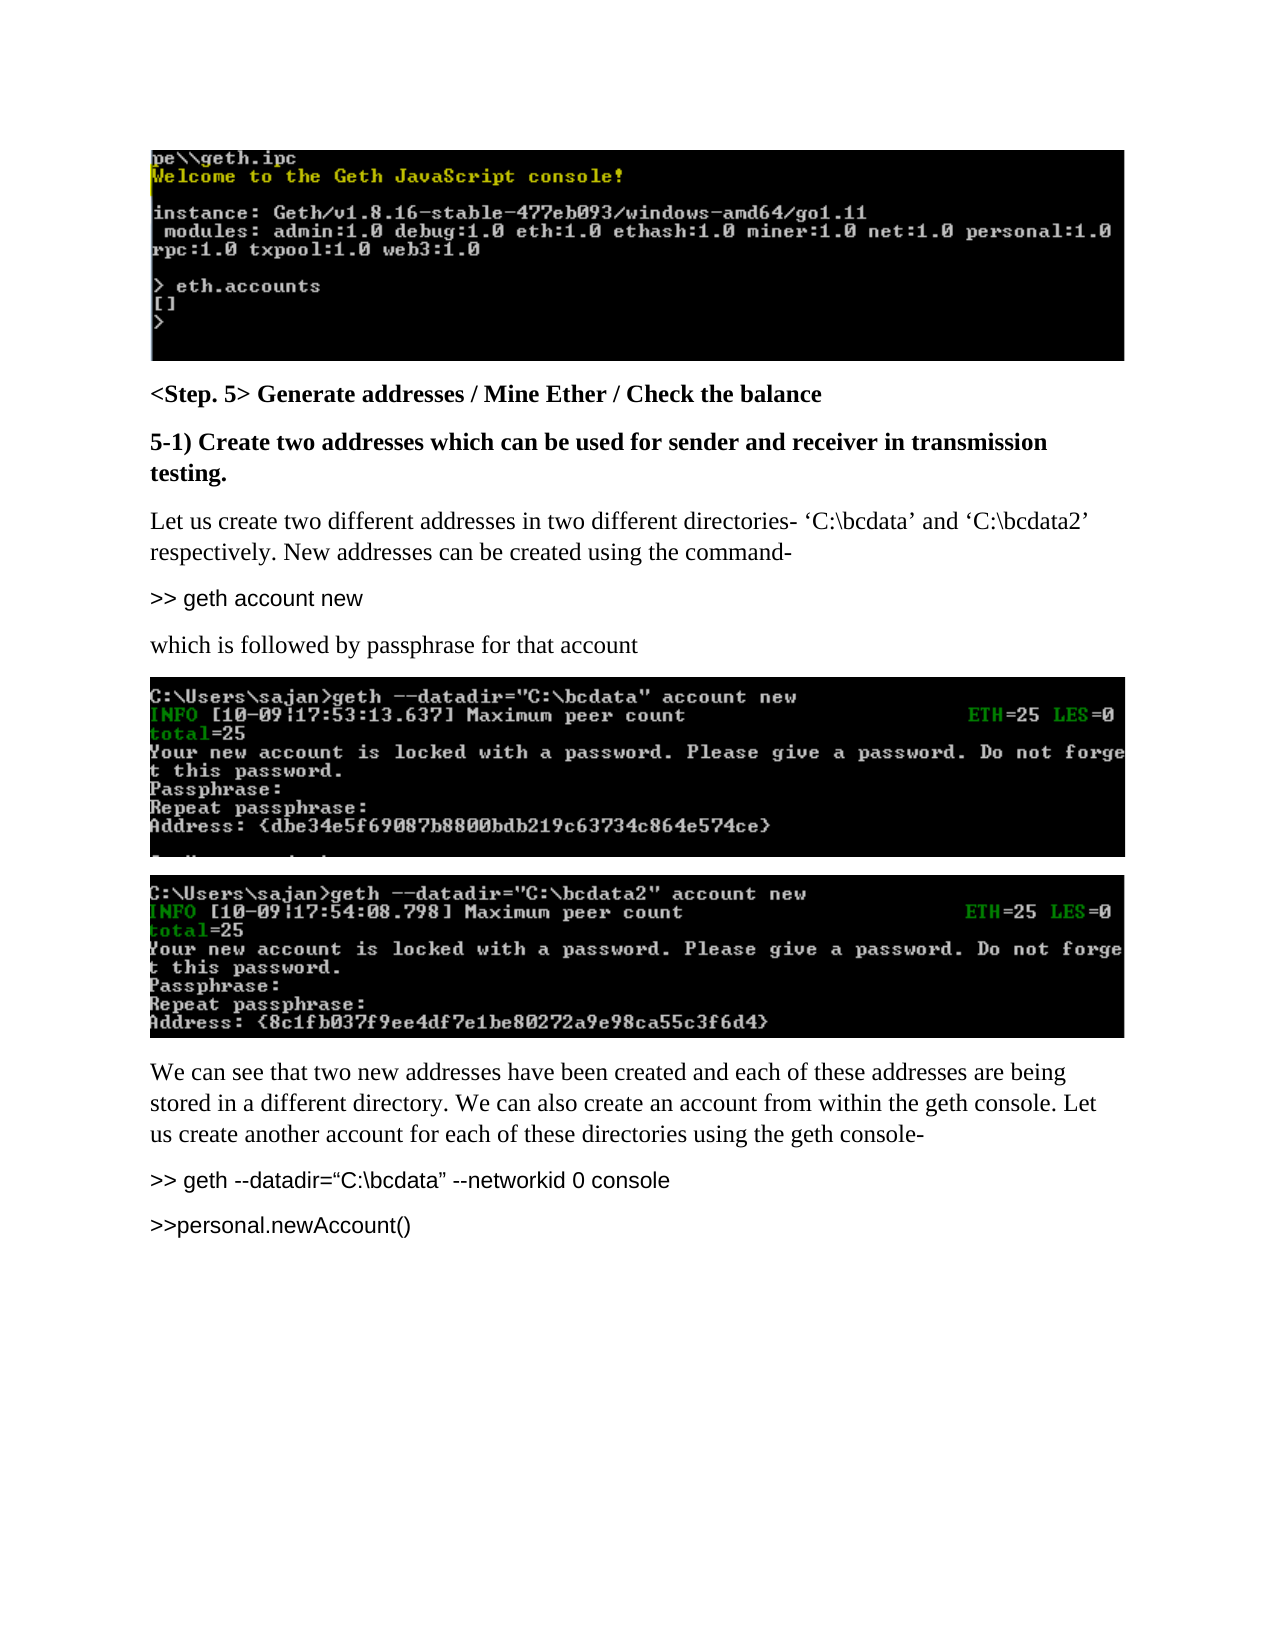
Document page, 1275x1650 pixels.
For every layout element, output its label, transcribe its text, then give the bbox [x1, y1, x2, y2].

text >> geth --datadir=“C:\bcdata” --networkid 0 console [150, 1167, 1125, 1193]
text which is followed by passphrase for that account [150, 630, 1125, 659]
picture [150, 677, 1125, 857]
text Let us create two different addresses in two different directories- ‘C:\bcdata’ and ‘C:\bcdata2’ respectively. New addresses can be created using the command- [150, 506, 1125, 566]
text >> geth account new [150, 585, 1125, 611]
text <Step. 5> Generate addresses / Mine Ether / Check the balance [150, 379, 1125, 408]
picture [150, 150, 1125, 361]
text 5-1) Create two addresses which can be used for sender and receiver in transmission testing. [150, 427, 1125, 487]
text >>personal.newAccount() [150, 1212, 1125, 1238]
picture [150, 875, 1125, 1038]
text We can see that two new addresses have been created and each of these addresses are being stored in a different directory. We can also create an account from within the geth console. Let us create another account for each of these directories using the geth console- [150, 1057, 1125, 1148]
